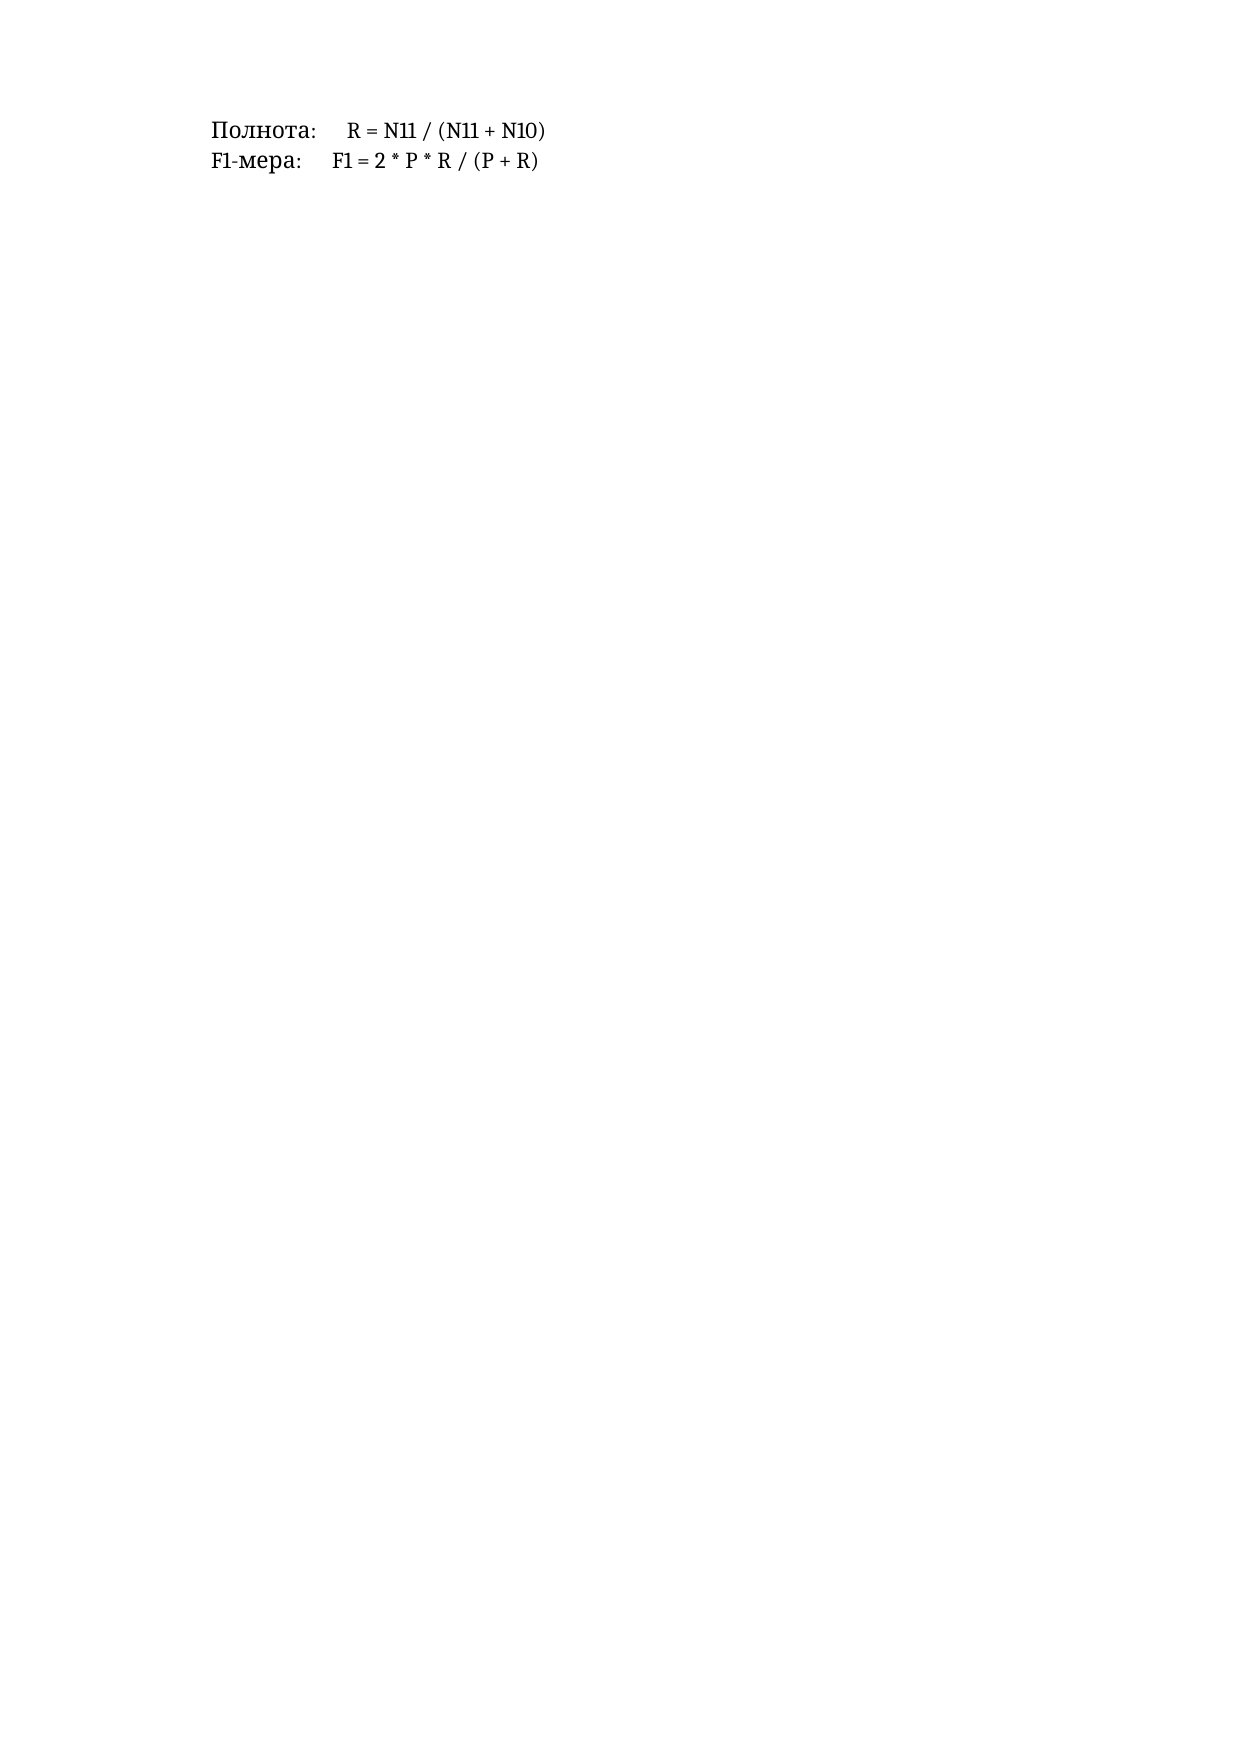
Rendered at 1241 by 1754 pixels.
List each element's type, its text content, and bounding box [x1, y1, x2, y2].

list Полнота: R = N11 / (N11 + N10) [211, 118, 1152, 144]
list F1-мера: F1 = 2 * P * R / (P + R) [211, 148, 1152, 175]
